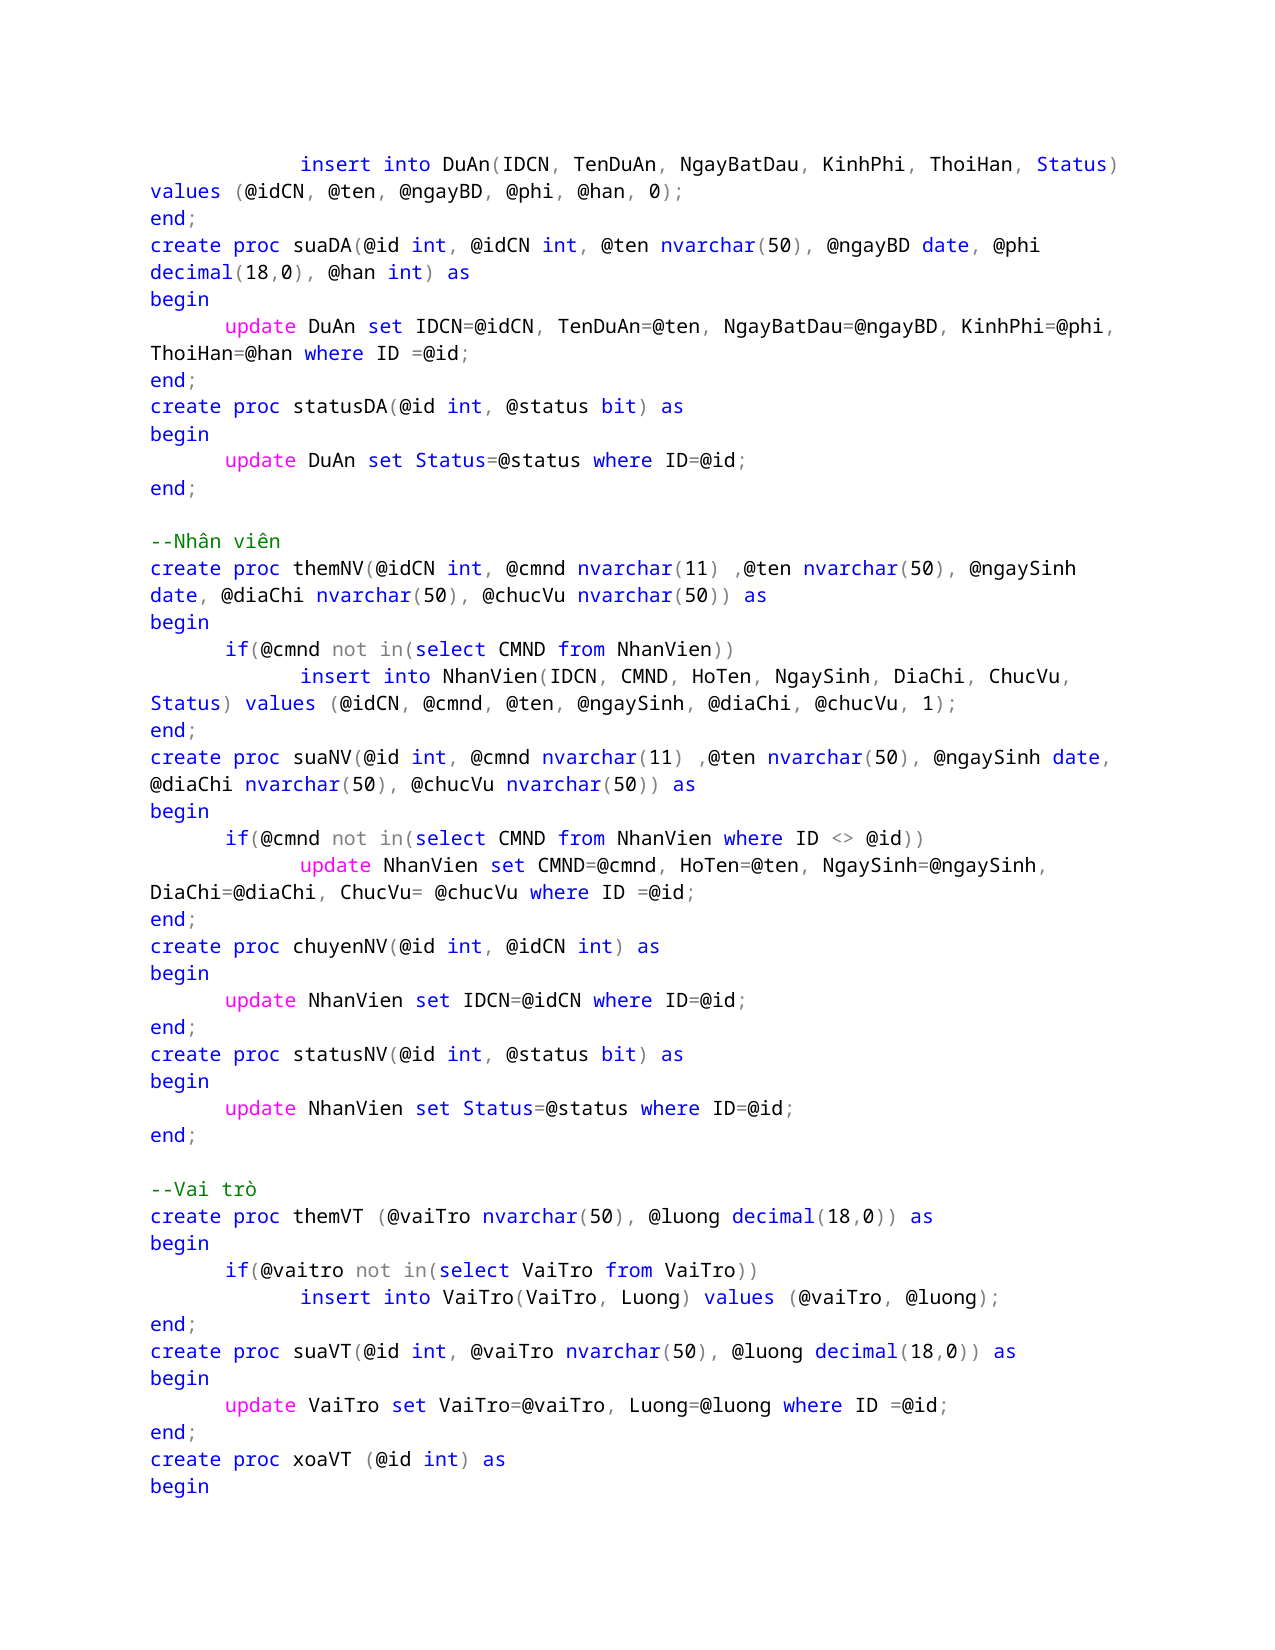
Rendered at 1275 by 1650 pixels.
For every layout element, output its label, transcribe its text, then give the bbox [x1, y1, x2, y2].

text end; [150, 905, 1125, 932]
text begin [150, 1472, 1125, 1499]
text end; [150, 1013, 1125, 1040]
text if(@vaitro not in(select VaiTro from VaiTro)) [150, 1256, 1125, 1283]
text create proc suaNV(@id int, @cmnd nvarchar(11) ,@ten nvarchar(50), @ngaySinh date, @diaChi nvarchar(50), @chucVu nvarchar(50)) as [150, 743, 1125, 797]
text --Vai trò [150, 1175, 1125, 1202]
text begin [150, 1229, 1125, 1256]
text update NhanVien set CMND=@cmnd, HoTen=@ten, NgaySinh=@ngaySinh, DiaChi=@diaChi, ChucVu= @chucVu where ID =@id; [150, 851, 1125, 905]
text begin [150, 609, 1125, 636]
text create proc chuyenNV(@id int, @idCN int) as [150, 932, 1125, 959]
text update NhanVien set Status=@status where ID=@id; [150, 1094, 1125, 1121]
text begin [150, 797, 1125, 824]
text end; [150, 204, 1125, 231]
text update VaiTro set VaiTro=@vaiTro, Luong=@luong where ID =@id; [150, 1391, 1125, 1418]
text create proc xoaVT (@id int) as [150, 1445, 1125, 1472]
text begin [150, 1067, 1125, 1094]
text end; [150, 366, 1125, 393]
text create proc suaDA(@id int, @idCN int, @ten nvarchar(50), @ngayBD date, @phi decimal(18,0), @han int) as [150, 231, 1125, 285]
text if(@cmnd not in(select CMND from NhanVien where ID <> @id)) [150, 824, 1125, 851]
text begin [150, 285, 1125, 312]
text end; [150, 474, 1125, 501]
text begin [150, 1364, 1125, 1391]
text create proc suaVT(@id int, @vaiTro nvarchar(50), @luong decimal(18,0)) as [150, 1337, 1125, 1364]
text insert into NhanVien(IDCN, CMND, HoTen, NgaySinh, DiaChi, ChucVu, Status) values (@idCN, @cmnd, @ten, @ngaySinh, @diaChi, @chucVu, 1); [150, 663, 1125, 717]
text create proc statusDA(@id int, @status bit) as [150, 393, 1125, 420]
text if(@cmnd not in(select CMND from NhanVien)) [150, 636, 1125, 663]
text insert into VaiTro(VaiTro, Luong) values (@vaiTro, @luong); [150, 1283, 1125, 1310]
text update DuAn set Status=@status where ID=@id; [150, 447, 1125, 474]
text create proc themNV(@idCN int, @cmnd nvarchar(11) ,@ten nvarchar(50), @ngaySinh date, @diaChi nvarchar(50), @chucVu nvarchar(50)) as [150, 555, 1125, 609]
text create proc statusNV(@id int, @status bit) as [150, 1040, 1125, 1067]
text begin [150, 959, 1125, 986]
text insert into DuAn(IDCN, TenDuAn, NgayBatDau, KinhPhi, ThoiHan, Status) values (@idCN, @ten, @ngayBD, @phi, @han, 0); [150, 150, 1125, 204]
text end; [150, 1418, 1125, 1445]
text update DuAn set IDCN=@idCN, TenDuAn=@ten, NgayBatDau=@ngayBD, KinhPhi=@phi, ThoiHan=@han where ID =@id; [150, 312, 1125, 366]
text end; [150, 1310, 1125, 1337]
text begin [150, 420, 1125, 447]
text create proc themVT (@vaiTro nvarchar(50), @luong decimal(18,0)) as [150, 1202, 1125, 1229]
text --Nhân viên [150, 528, 1125, 555]
text end; [150, 1121, 1125, 1148]
text update NhanVien set IDCN=@idCN where ID=@id; [150, 986, 1125, 1013]
text end; [150, 717, 1125, 743]
